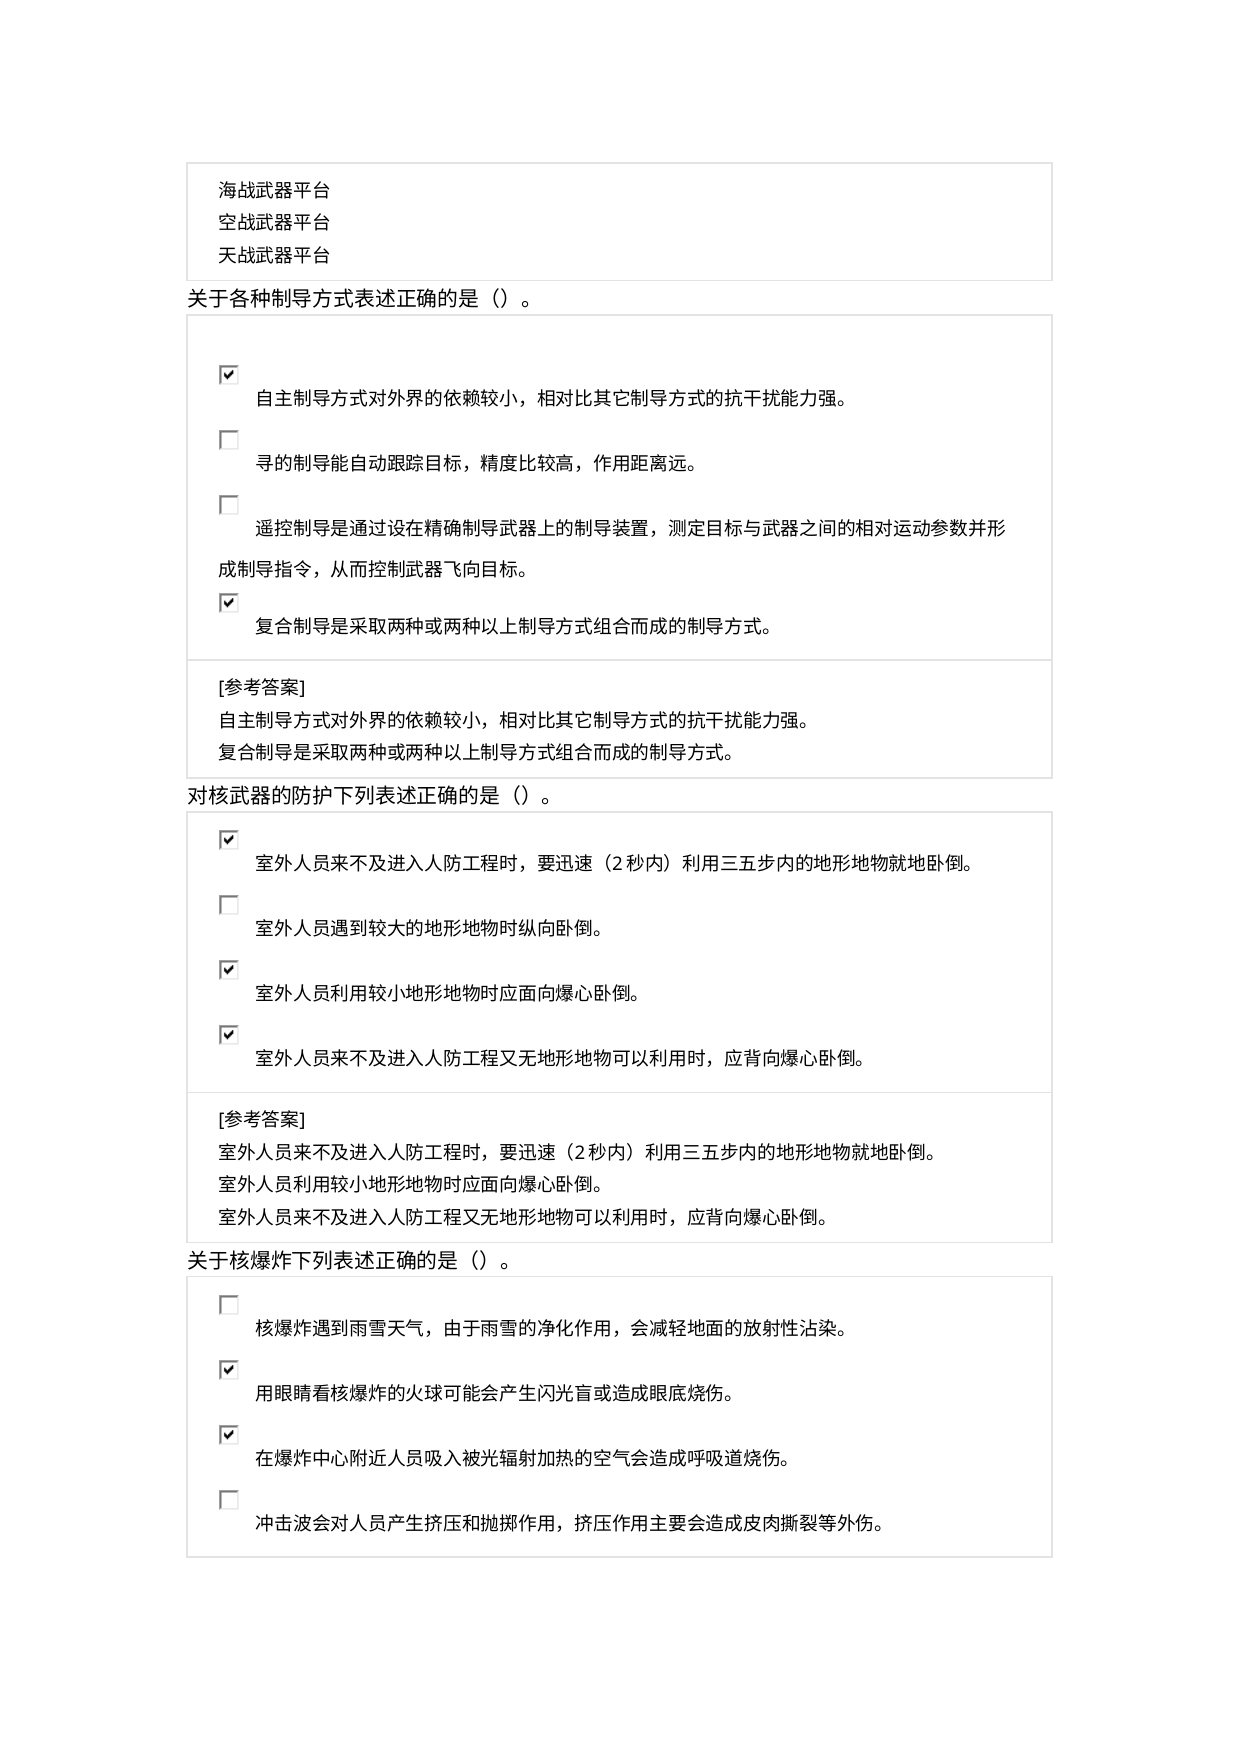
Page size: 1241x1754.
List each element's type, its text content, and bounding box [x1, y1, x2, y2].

table_header 室外人员来不及进入人防工程时，要迅速（2秒内）利用三五步内的地形地物就地卧倒。 室外人员遇到较大的地形地物时纵向卧倒。 室外人员利用较小地形地物时应面向爆心卧倒。 室外人员来不及进入人防工程又无地形地物可以利用时，应背向爆心卧倒。 [188, 813, 1051, 1091]
table_header 自主制导方式对外界的依赖较小，相对比其它制导方式的抗干扰能力强。 寻的制导能自动跟踪目标，精度比较高，作用距离远。 遥控制导是通过设在精确制导武器上的制导装置，测定目标与武器之间的相对运动参数并形成制导指令，从而控制武器飞向目标。 复合制导是采取两种或两种以上制导方式组合而成的制导方式。 [188, 316, 1051, 659]
table_header 核爆炸遇到雨雪天气，由于雨雪的净化作用，会减轻地面的放射性沾染。 用眼睛看核爆炸的火球可能会产生闪光盲或造成眼底烧伤。 在爆炸中心附近人员吸入被光辐射加热的空气会造成呼吸道烧伤。 冲击波会对人员产生挤压和抛掷作用，挤压作用主要会造成皮肉撕裂等外伤。 [188, 1277, 1051, 1556]
text 关于核爆炸下列表述正确的是（）。 [187, 1243, 1053, 1276]
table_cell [188, 164, 1051, 280]
text 对核武器的防护下列表述正确的是（）。 [187, 779, 1053, 811]
table_cell [参考答案] 自主制导方式对外界的依赖较小，相对比其它制导方式的抗干扰能力强。 复合制导是采取两种或两种以上制导方式组合而成的制导方式。 [188, 661, 1051, 777]
text 关于各种制导方式表述正确的是（）。 [187, 281, 1053, 314]
table_cell [参考答案] 室外人员来不及进入人防工程时，要迅速（2秒内）利用三五步内的地形地物就地卧倒。 室外人员利用较小地形地物时应面向爆心卧倒。 室外人员来不及进入人防工程又无地形地物可以利用时，应背向爆心卧倒。 [188, 1093, 1051, 1242]
